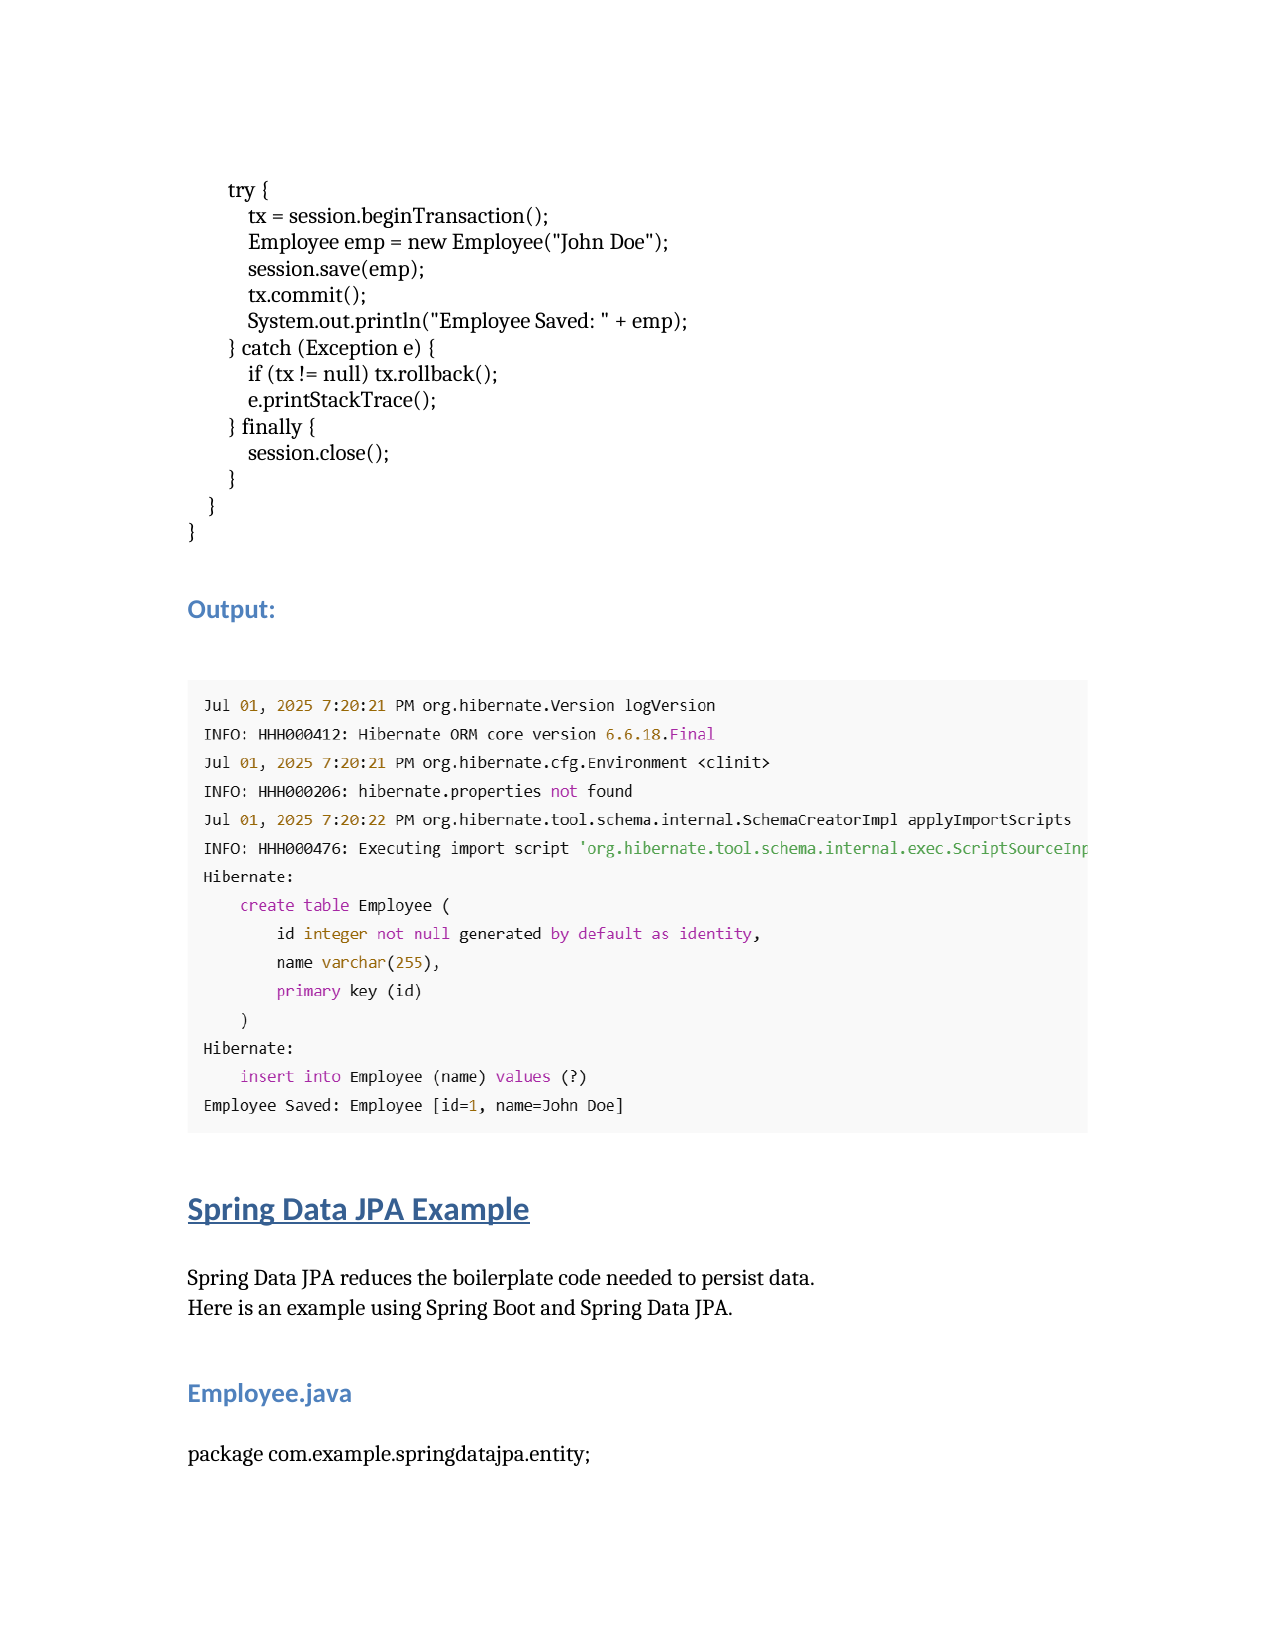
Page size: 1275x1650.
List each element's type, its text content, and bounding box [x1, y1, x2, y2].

text } [187, 466, 1087, 493]
subtitle Employee.java [187, 1376, 1087, 1409]
text session.close(); [187, 440, 1087, 466]
text } catch (Exception e) { [187, 334, 1087, 361]
text session.save(emp); [187, 255, 1087, 282]
text Employee emp = new Employee("John Doe"); [187, 229, 1087, 255]
text e.printStackTrace(); [187, 387, 1087, 413]
text System.out.println("Employee Saved: " + emp); [187, 308, 1087, 334]
text if (tx != null) tx.rollback(); [187, 361, 1087, 387]
text tx = session.beginTransaction(); [187, 203, 1087, 229]
text } finally { [187, 413, 1087, 440]
subtitle Spring Data JPA Example [187, 1188, 1087, 1228]
picture [187, 680, 1088, 1133]
text tx.commit(); [187, 282, 1087, 308]
text try { [187, 176, 1087, 203]
subtitle Output: [187, 592, 1087, 626]
text } [187, 519, 1087, 572]
text } [187, 493, 1087, 519]
text package com.example.springdatajpa.entity; [187, 1414, 1087, 1467]
text Spring Data JPA reduces the boilerplate code needed to persist data. Here is an example using Spring Boot and Spring Data JPA. [187, 1234, 1087, 1351]
